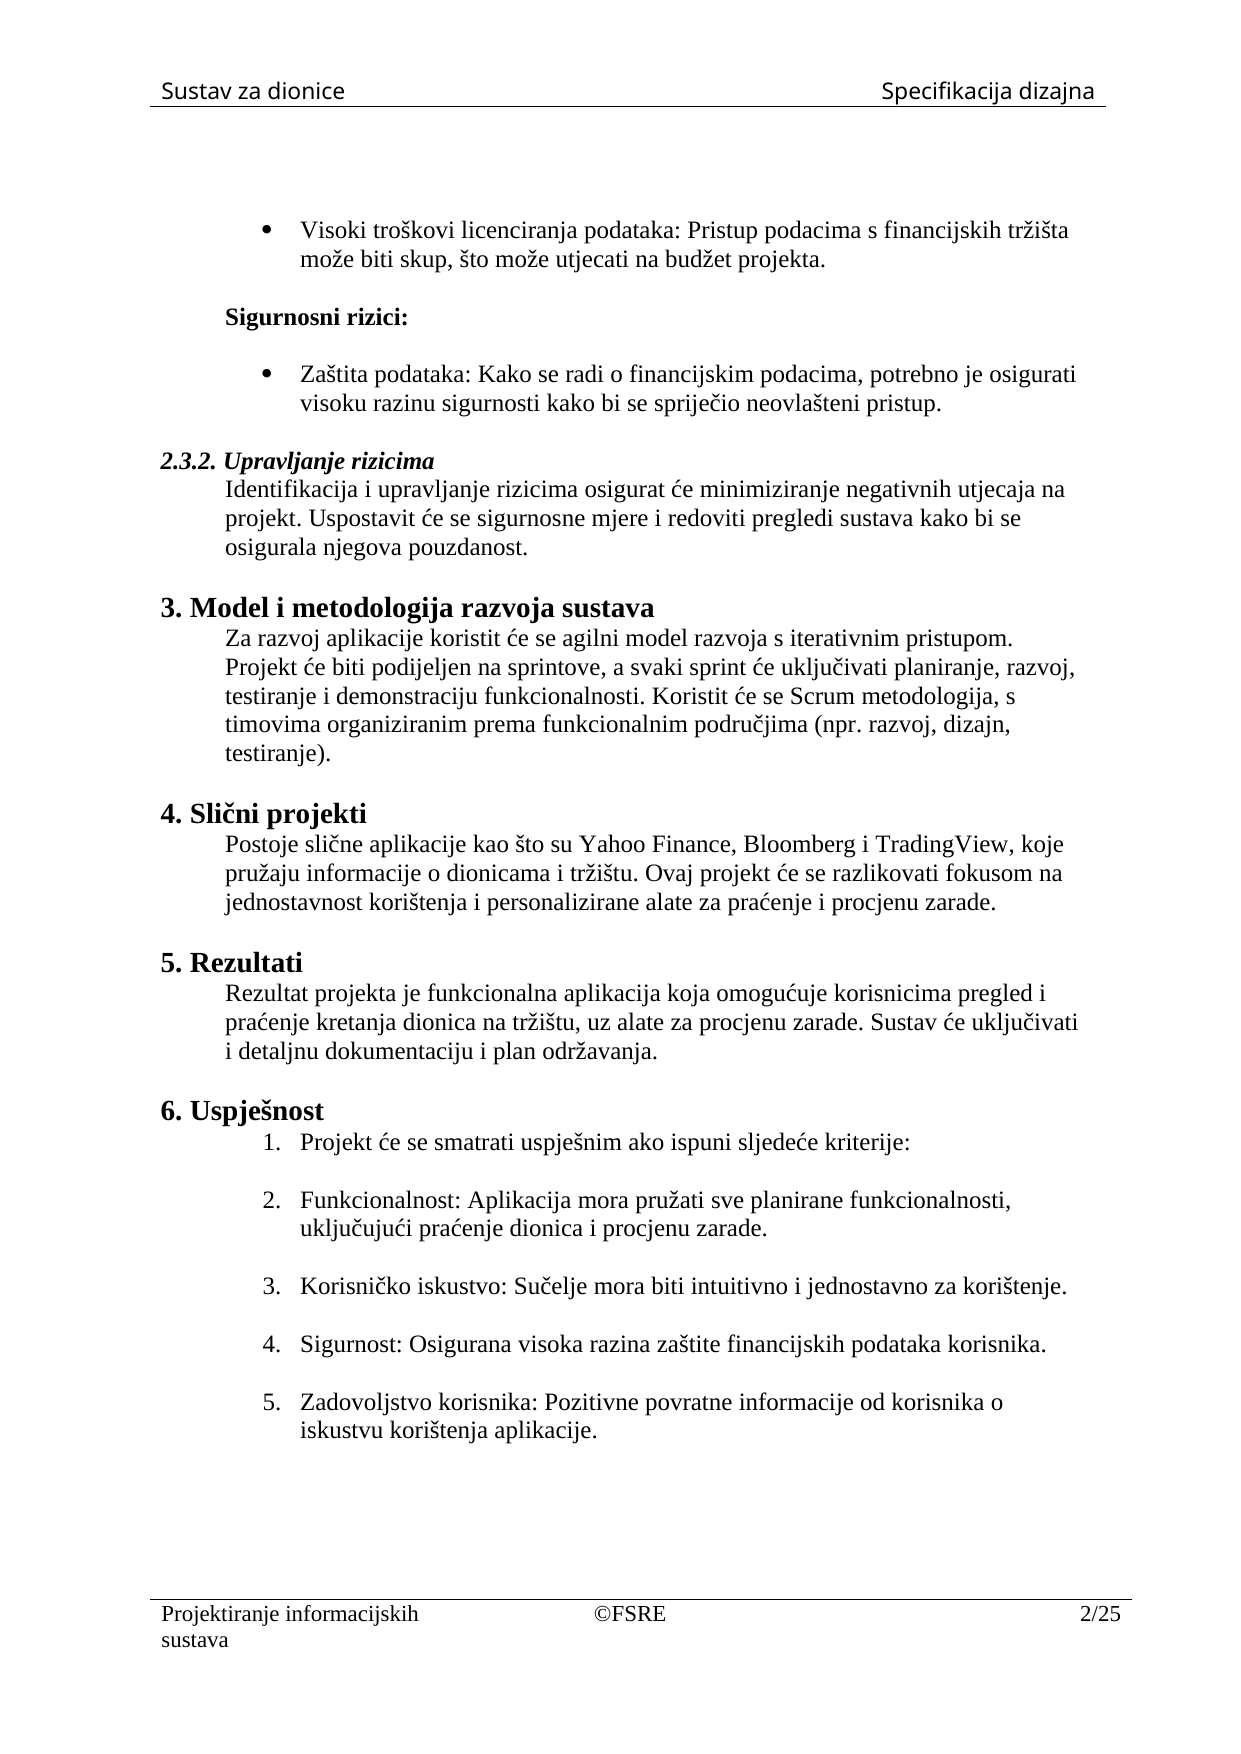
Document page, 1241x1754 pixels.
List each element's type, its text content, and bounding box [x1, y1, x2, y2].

text 6. Uspješnost [160, 1093, 1090, 1127]
text Identifikacija i upravljanje rizicima osigurat će minimiziranje negativnih utjecaja na projekt. Uspostavit će se sigurnosne mjere i redoviti pregledi sustava kako bi se osigurala njegova pouzdanost. [225, 474, 1090, 561]
text Sigurnosni rizici: [225, 302, 1090, 330]
text 4. Slični projekti [160, 796, 1090, 829]
list Korisničko iskustvo: Sučelje mora biti intuitivno i jednostavno za korištenje. [262, 1271, 1090, 1300]
list Projekt će se smatrati uspješnim ako ispuni sljedeće kriterije: [262, 1127, 1090, 1156]
text 2.3.2. Upravljanje rizicima [160, 446, 1090, 474]
list Visoki troškovi licenciranja podataka: Pristup podacima s financijskih tržišta može biti skup, što može utjecati na budžet projekta. [262, 215, 1090, 273]
text Za razvoj aplikacije koristit će se agilni model razvoja s iterativnim pristupom. Projekt će biti podijeljen na sprintove, a svaki sprint će uključivati planiranje, razvoj, testiranje i demonstraciju funkcionalnosti. Koristit će se Scrum metodologija, s timovima organiziranim prema funkcionalnim područjima (npr. razvoj, dizajn, testiranje). [225, 623, 1090, 767]
list Zadovoljstvo korisnika: Pozitivne povratne informacije od korisnika o iskustvu korištenja aplikacije. [262, 1387, 1090, 1444]
text 3. Model i metodologija razvoja sustava [160, 590, 1090, 623]
text Postoje slične aplikacije kao što su Yahoo Finance, Bloomberg i TradingView, koje pružaju informacije o dionicama i tržištu. Ovaj projekt će se razlikovati fokusom na jednostavnost korištenja i personalizirane alate za praćenje i procjenu zarade. [225, 829, 1090, 916]
list Funkcionalnost: Aplikacija mora pružati sve planirane funkcionalnosti, uključujući praćenje dionica i procjenu zarade. [262, 1185, 1090, 1242]
text Rezultat projekta je funkcionalna aplikacija koja omogućuje korisnicima pregled i praćenje kretanja dionica na tržištu, uz alate za procjenu zarade. Sustav će uključivati i detaljnu dokumentaciju i plan održavanja. [225, 978, 1090, 1064]
list Sigurnost: Osigurana visoka razina zaštite financijskih podataka korisnika. [262, 1329, 1090, 1358]
text 5. Rezultati [160, 945, 1090, 978]
list Zaštita podataka: Kako se radi o financijskim podacima, potrebno je osigurati visoku razinu sigurnosti kako bi se spriječio neovlašteni pristup. [262, 359, 1090, 417]
